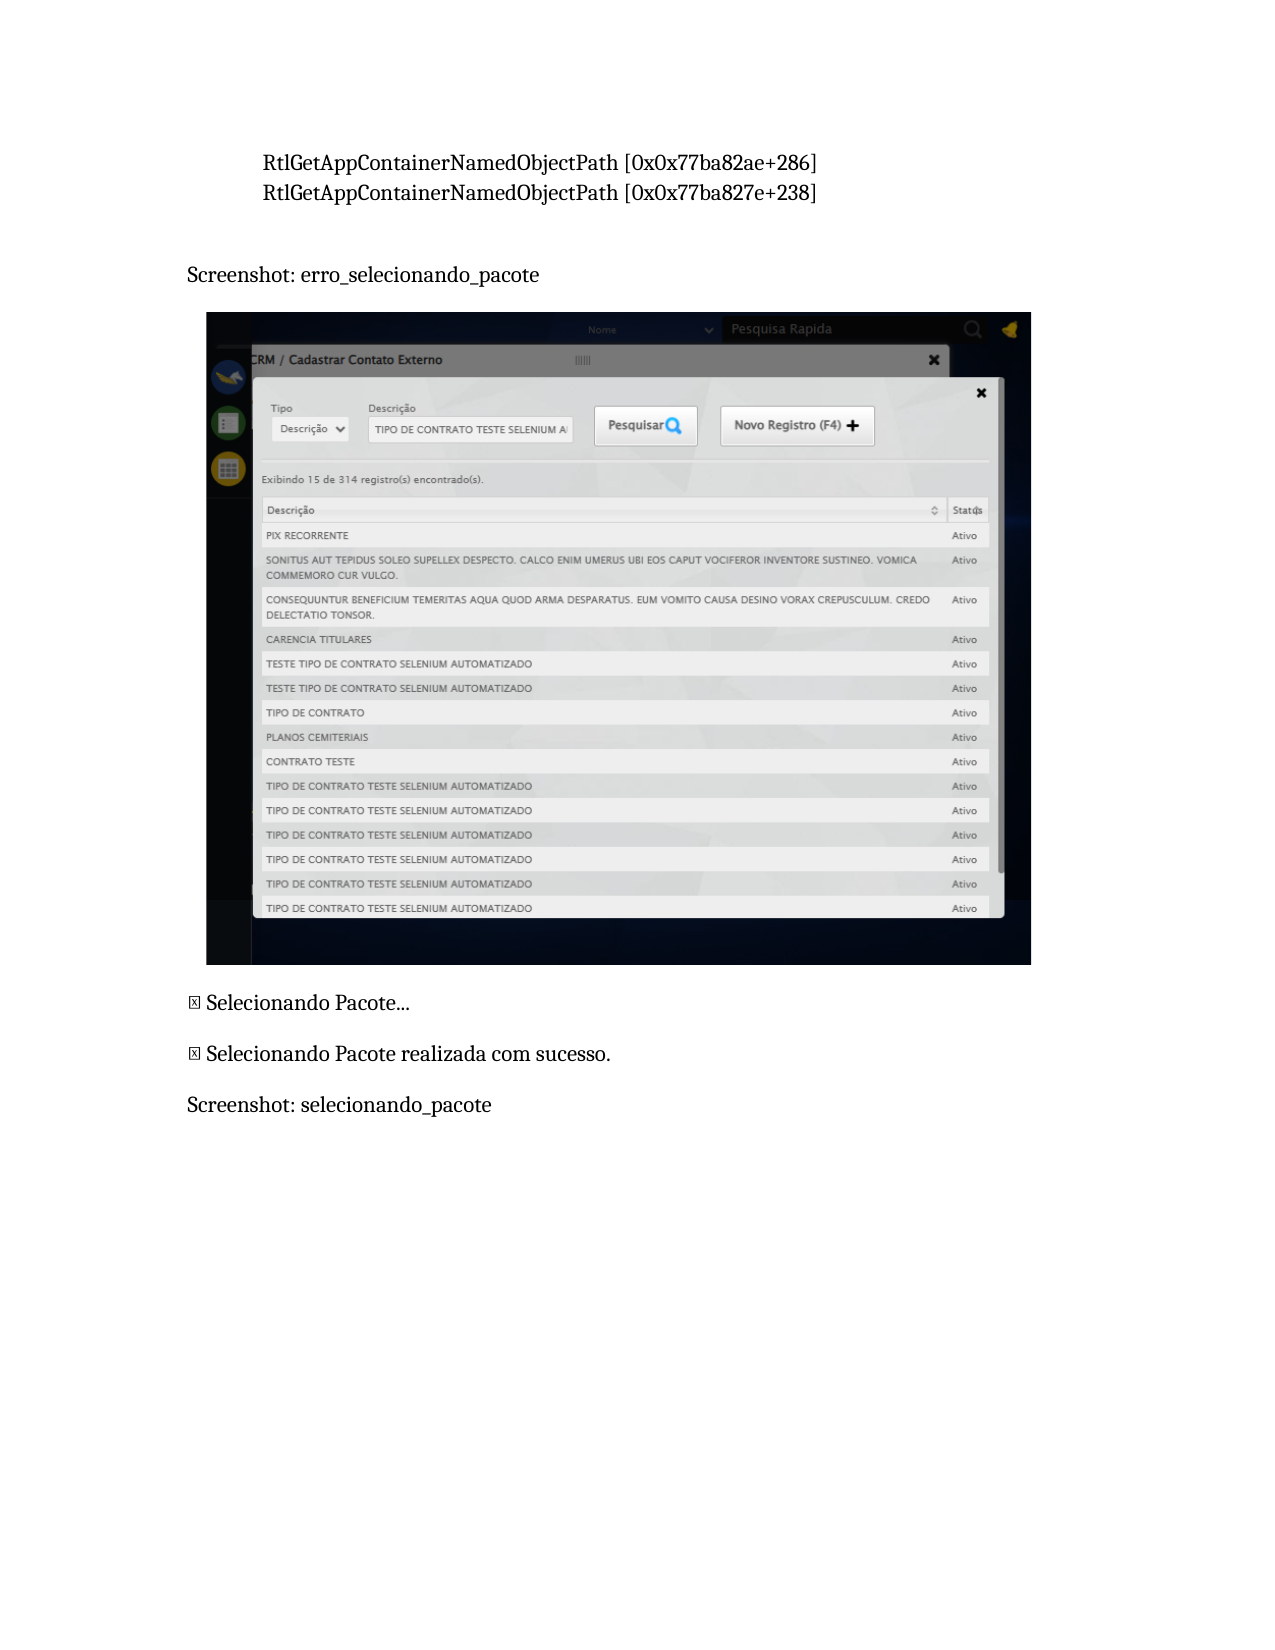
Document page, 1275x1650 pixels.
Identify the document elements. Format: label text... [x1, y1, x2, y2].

text Screenshot: erro_selecionando_pacote [187, 261, 1087, 288]
text 🔄 Selecionando Pacote... [187, 989, 1087, 1016]
picture [206, 312, 1032, 965]
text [187, 150, 1087, 237]
text ✅ Selecionando Pacote realizada com sucesso. [187, 1040, 1087, 1067]
text Screenshot: selecionando_pacote [187, 1091, 1087, 1118]
